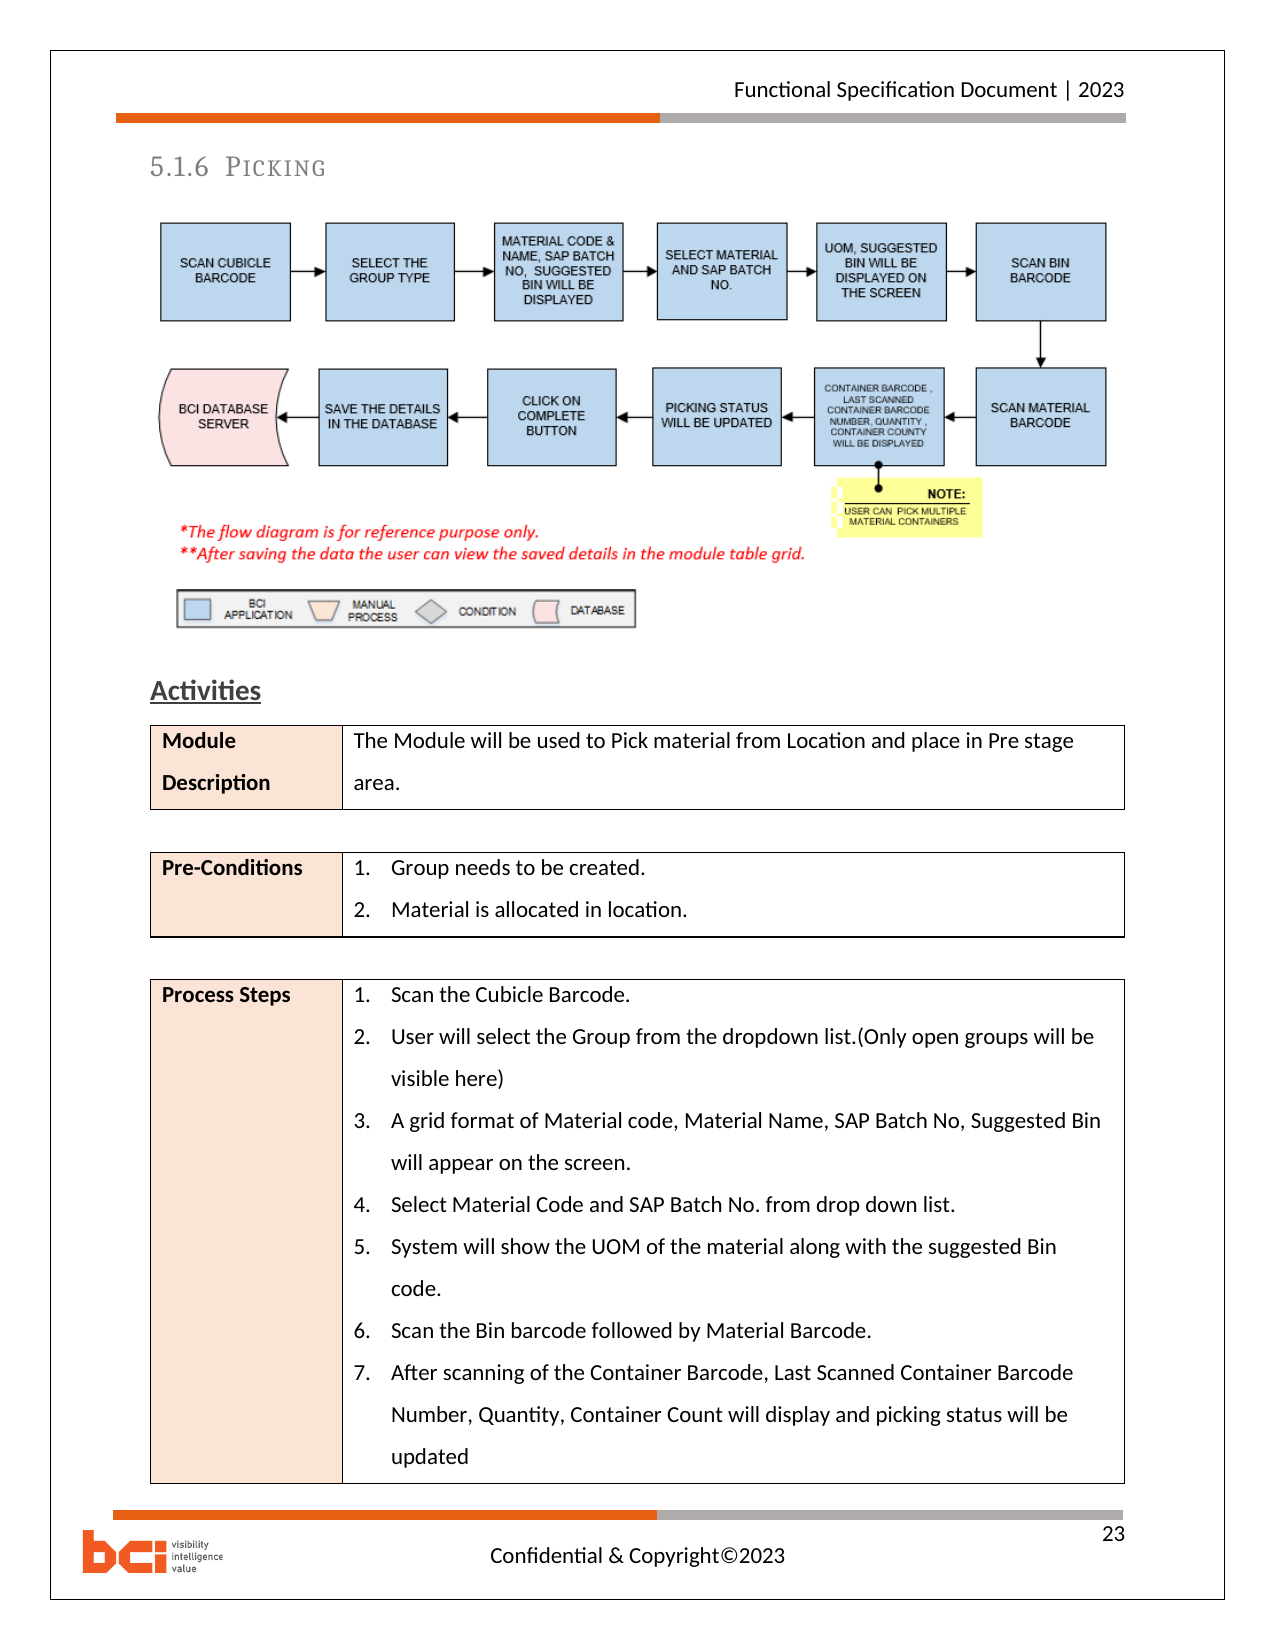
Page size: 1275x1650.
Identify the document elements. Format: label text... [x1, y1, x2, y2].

table_header Group needs to be created. Material is allocated in location. [343, 853, 1124, 936]
table_header Pre-Conditions [151, 853, 342, 936]
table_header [343, 980, 1124, 1483]
table_header Process Steps [151, 980, 342, 1483]
picture [81, 1525, 223, 1573]
table_header Module Description [151, 726, 342, 809]
picture [150, 210, 1122, 639]
subtitle Picking [150, 150, 1125, 183]
table_header The Module will be used to Pick material from Location and place in Pre stage area. [343, 726, 1124, 809]
